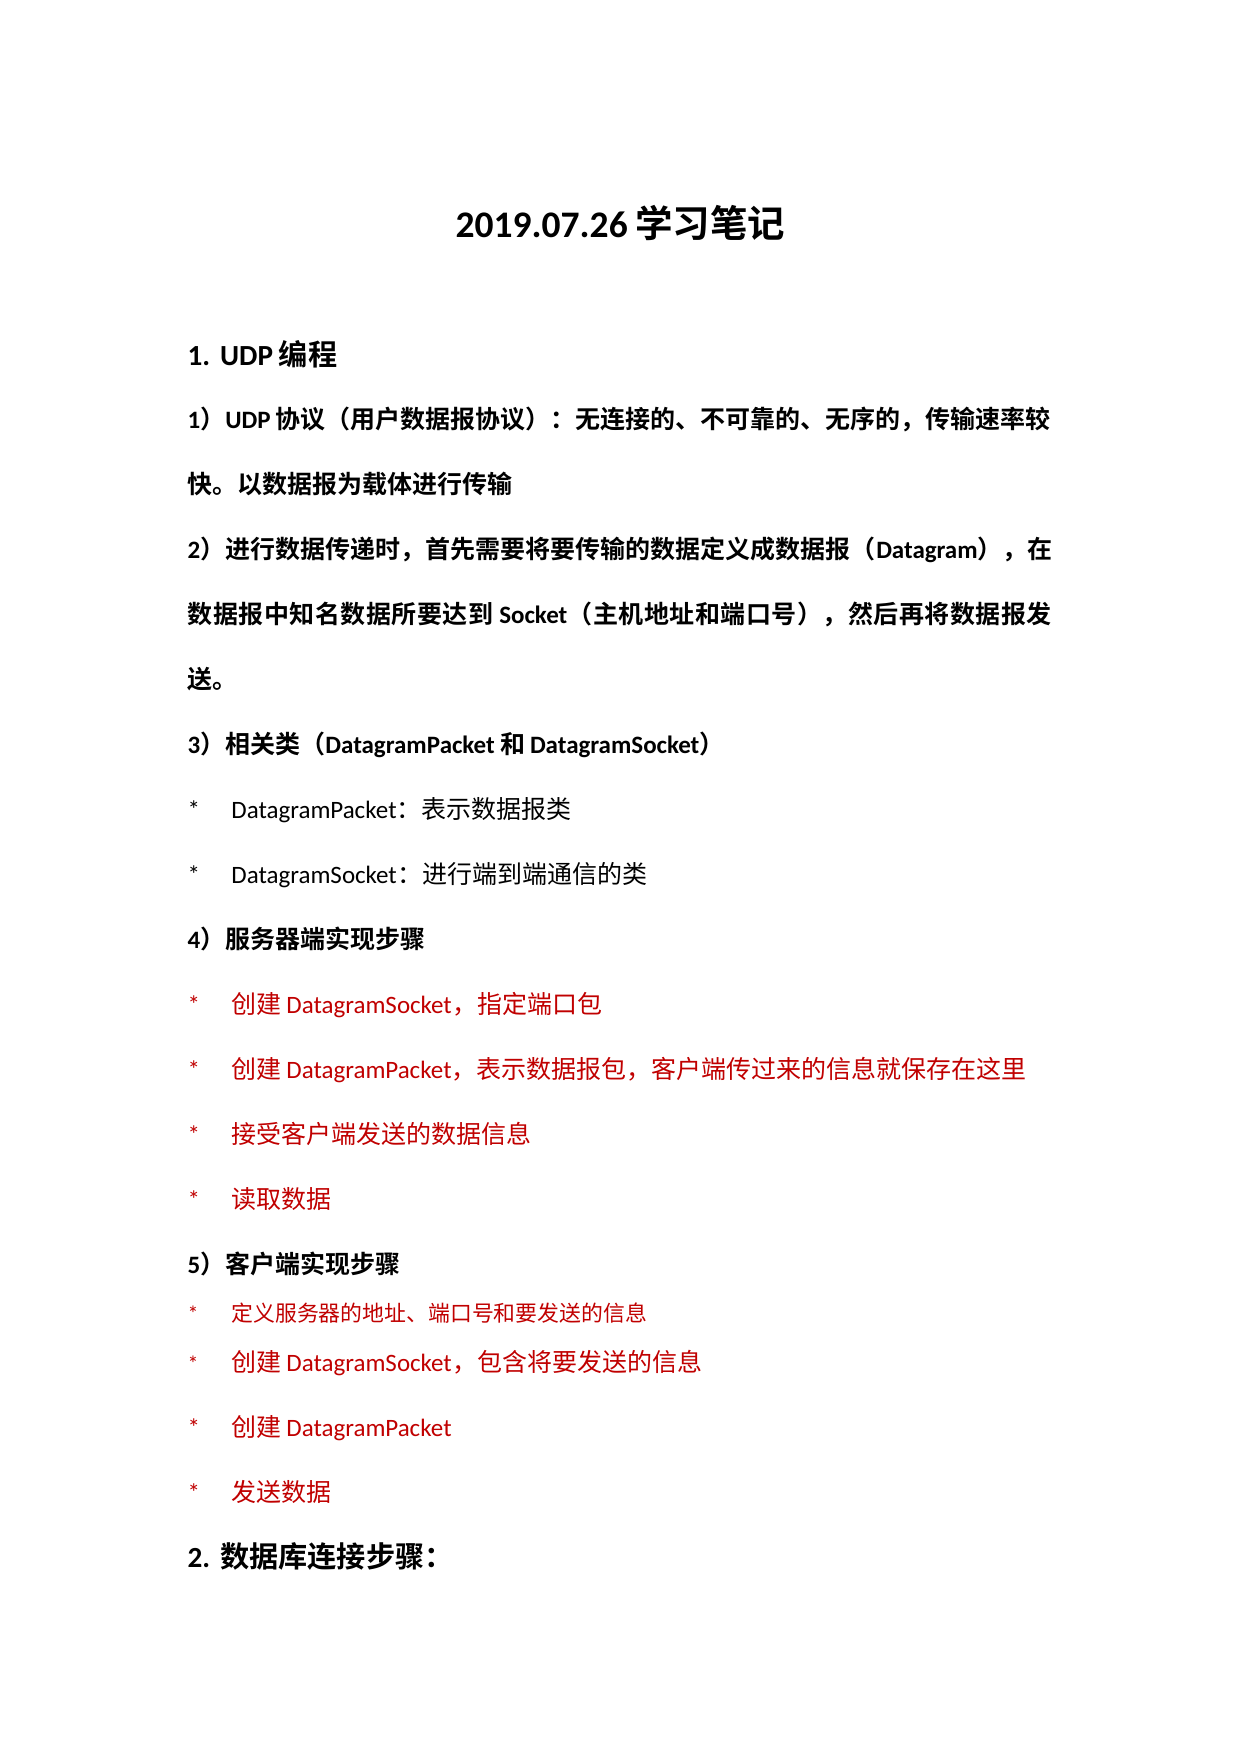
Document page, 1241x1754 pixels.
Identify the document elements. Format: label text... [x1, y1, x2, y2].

subtitle 2019.07.26学习笔记 [187, 189, 1053, 254]
list * 接受客户端发送的数据信息 [187, 1100, 1053, 1165]
list 进行数据传递时，首先需要将要传输的数据定义成数据报（Datagram），在数据报中知名数据所要达到Socket（主机地址和端口号），然后再将数据报发送。 [187, 515, 1053, 710]
list * 创建DatagramPacket，表示数据报包，客户端传过来的信息就保存在这里 [187, 1035, 1053, 1100]
list 数据库连接步骤： [187, 1523, 1053, 1588]
list * 定义服务器的地址、端口号和要发送的信息 [187, 1295, 1053, 1328]
list * DatagramPacket：表示数据报类 [187, 775, 1053, 840]
list * DatagramSocket：进行端到端通信的类 [187, 840, 1053, 905]
list * 创建DatagramSocket，指定端口包 [187, 970, 1053, 1035]
list * 发送数据 [187, 1458, 1053, 1523]
list UDP编程 [187, 320, 1053, 385]
list UDP协议（用户数据报协议）：无连接的、不可靠的、无序的，传输速率较快。以数据报为载体进行传输 [187, 385, 1053, 515]
list * 创建DatagramPacket [187, 1393, 1053, 1458]
list * 创建DatagramSocket，包含将要发送的信息 [187, 1328, 1053, 1393]
list * 读取数据 [187, 1165, 1053, 1230]
list 相关类（DatagramPacket和DatagramSocket） [187, 710, 1053, 775]
list 客户端实现步骤 [187, 1230, 1053, 1295]
list 服务器端实现步骤 [187, 905, 1053, 970]
